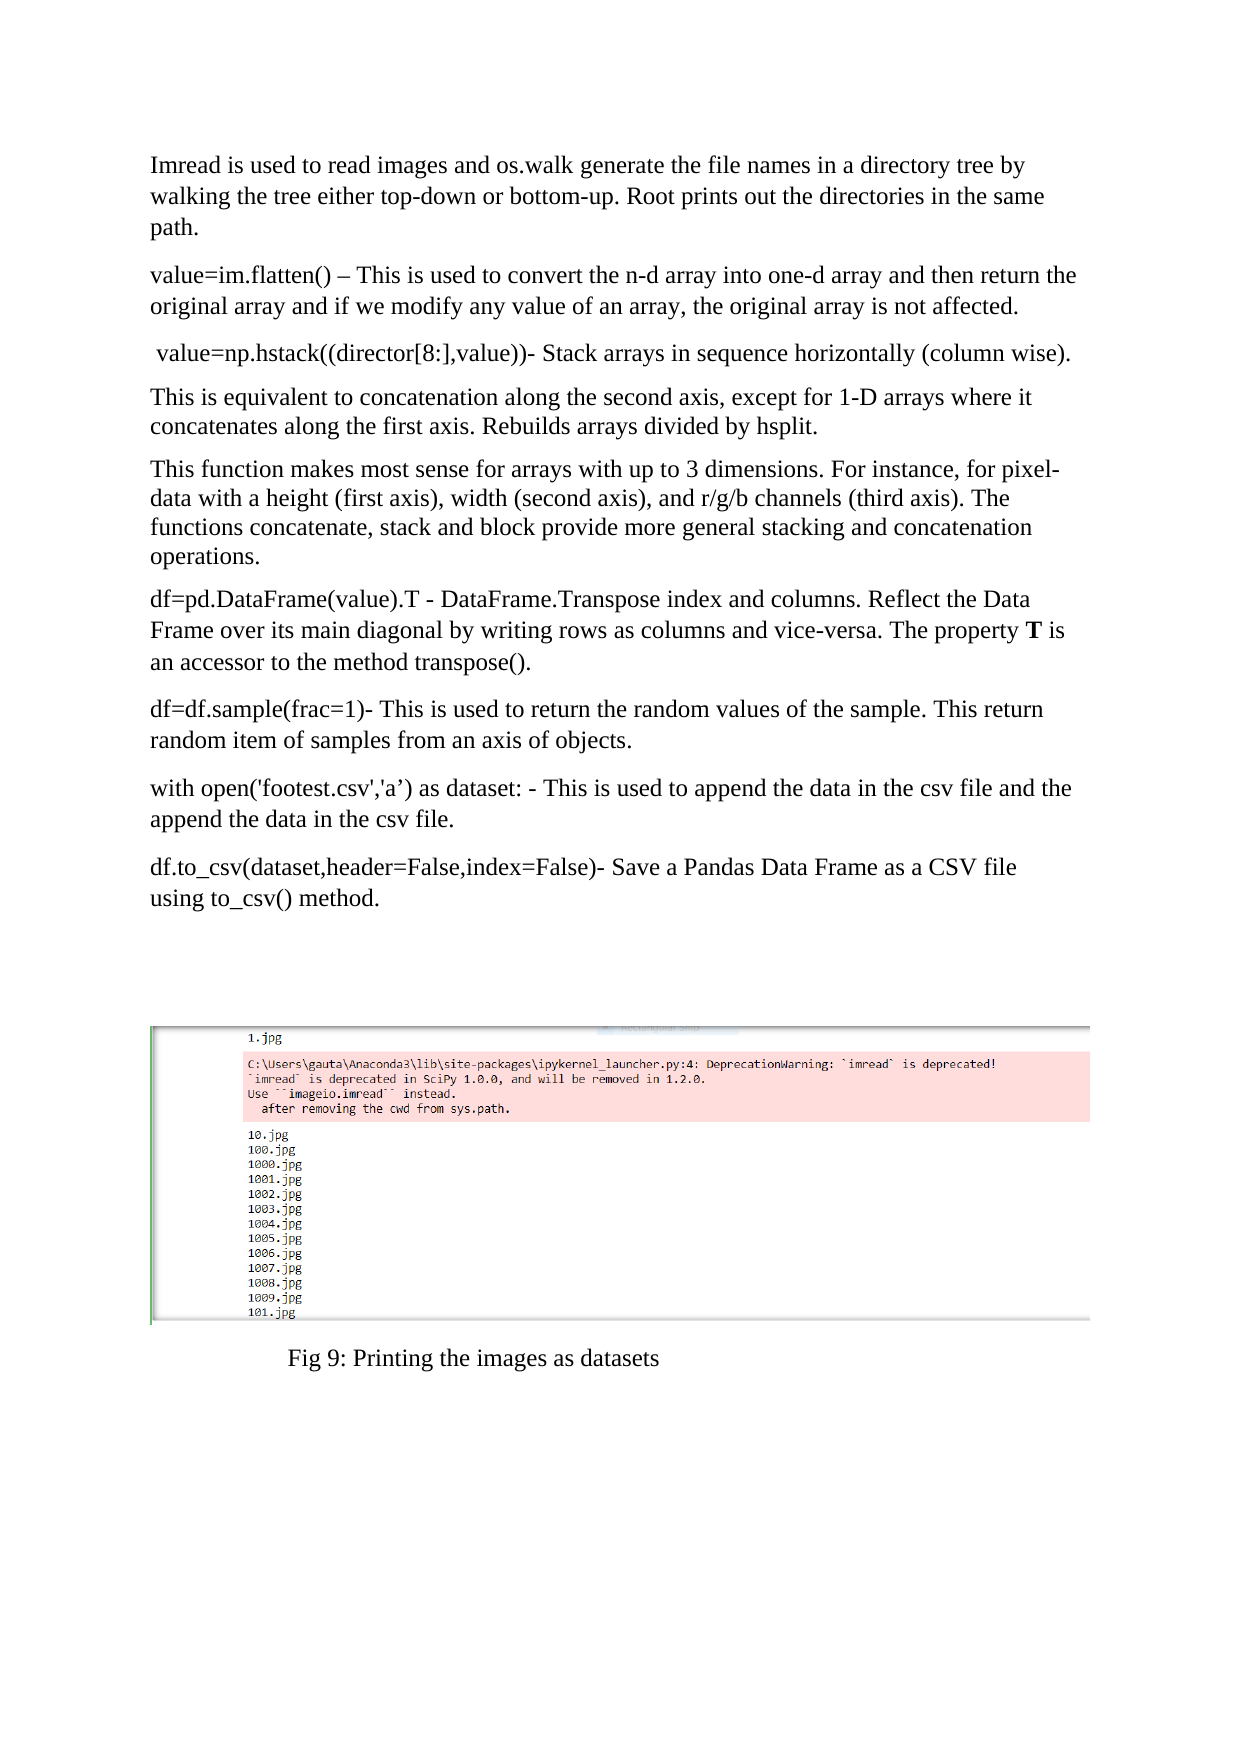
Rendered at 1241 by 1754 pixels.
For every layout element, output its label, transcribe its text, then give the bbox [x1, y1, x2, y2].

text value=im.flatten() – This is used to convert the n-d array into one-d array and then return the original array and if we modify any value of an array, the original array is not affected. [150, 260, 1090, 319]
text df.to_csv(dataset,header=False,index=False)- Save a Pandas Data Frame as a CSV file using to_csv() method. [150, 852, 1090, 912]
text This function makes most sense for arrays with up to 3 dimensions. For instance, for pixel-data with a height (first axis), width (second axis), and r/g/b channels (third axis). The functions concatenate, stack and block provide more general stacking and concatenation operations. [150, 454, 1090, 569]
picture [150, 1026, 1091, 1325]
text value=np.hstack((director[8:],value))- Stack arrays in sequence horizontally (column wise). [150, 338, 1090, 367]
text df=pd.DataFrame(value).T - DataFrame.Transpose index and columns. Reflect the Data Frame over its main diagonal by writing rows as columns and vice-versa. The property T is an accessor to the method transpose(). [150, 584, 1090, 675]
text df=df.sample(frac=1)- This is used to return the random values of the sample. This return random item of samples from an axis of objects. [150, 694, 1090, 754]
text Imread is used to read images and os.walk generate the file names in a directory tree by walking the tree either top-down or bottom-up. Root prints out the directories in the same path. [150, 150, 1090, 241]
text This is equivalent to concatenation along the second axis, except for 1-D arrays where it concatenates along the first axis. Rebuilds arrays divided by hsplit. [150, 382, 1090, 440]
text with open('footest.csv','a’) as dataset: - This is used to append the data in the csv file and the append the data in the csv file. [150, 773, 1090, 833]
text Fig 9: Printing the images as datasets [150, 1343, 1090, 1372]
